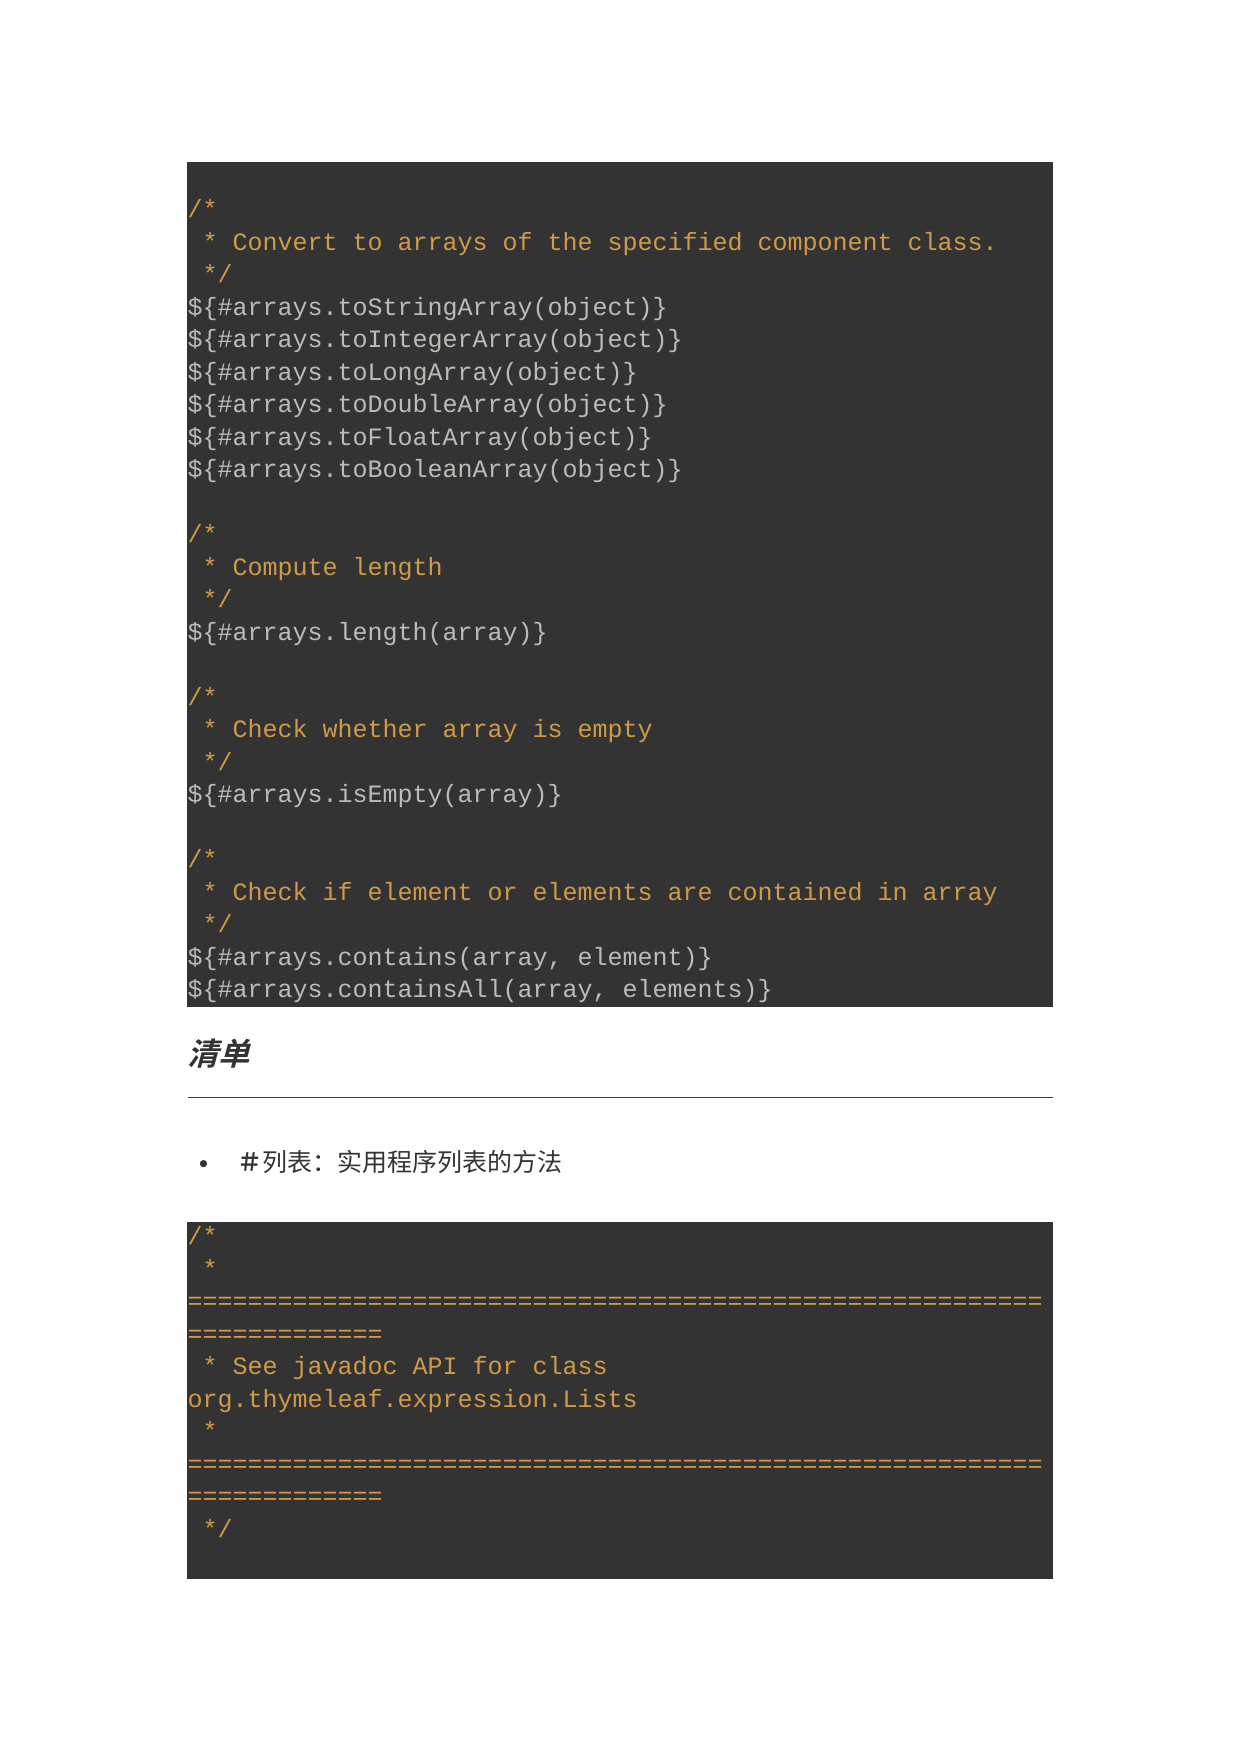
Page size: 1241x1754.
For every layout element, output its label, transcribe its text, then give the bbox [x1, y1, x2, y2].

text ${#arrays.contains(array, element)} [187, 942, 1053, 974]
text /* [187, 844, 1053, 877]
text /* [187, 194, 1053, 227]
text */ [187, 584, 1053, 617]
text ${#arrays.toDoubleArray(object)} [187, 389, 1053, 422]
text * Check if element or elements are contained in array [187, 877, 1053, 909]
text ${#arrays.toLongArray(object)} [187, 357, 1053, 389]
text ${#arrays.containsAll(array, elements)} [187, 974, 1053, 1007]
list ＃列表：实用程序列表的方法 [200, 1128, 1053, 1193]
text 清单 [187, 1019, 1053, 1098]
text * Convert to arrays of the specified component class. [187, 227, 1053, 259]
text * ====================================================================== [187, 1254, 1053, 1352]
text ${#arrays.toStringArray(object)} [187, 292, 1053, 324]
text * Compute length [187, 552, 1053, 584]
text /* [187, 519, 1053, 552]
text ${#arrays.toIntegerArray(object)} [187, 324, 1053, 357]
text * ====================================================================== [187, 1417, 1053, 1514]
text */ [187, 259, 1053, 292]
text * See javadoc API for class org.thymeleaf.expression.Lists [187, 1352, 1053, 1417]
text ${#arrays.toFloatArray(object)} [187, 422, 1053, 454]
text /* [187, 682, 1053, 714]
text ${#arrays.toBooleanArray(object)} [187, 454, 1053, 487]
text */ [187, 1514, 1053, 1547]
text /* [187, 1222, 1053, 1254]
text */ [187, 747, 1053, 779]
text ${#arrays.length(array)} [187, 617, 1053, 649]
text */ [187, 909, 1053, 942]
text ${#arrays.isEmpty(array)} [187, 779, 1053, 812]
text * Check whether array is empty [187, 714, 1053, 747]
